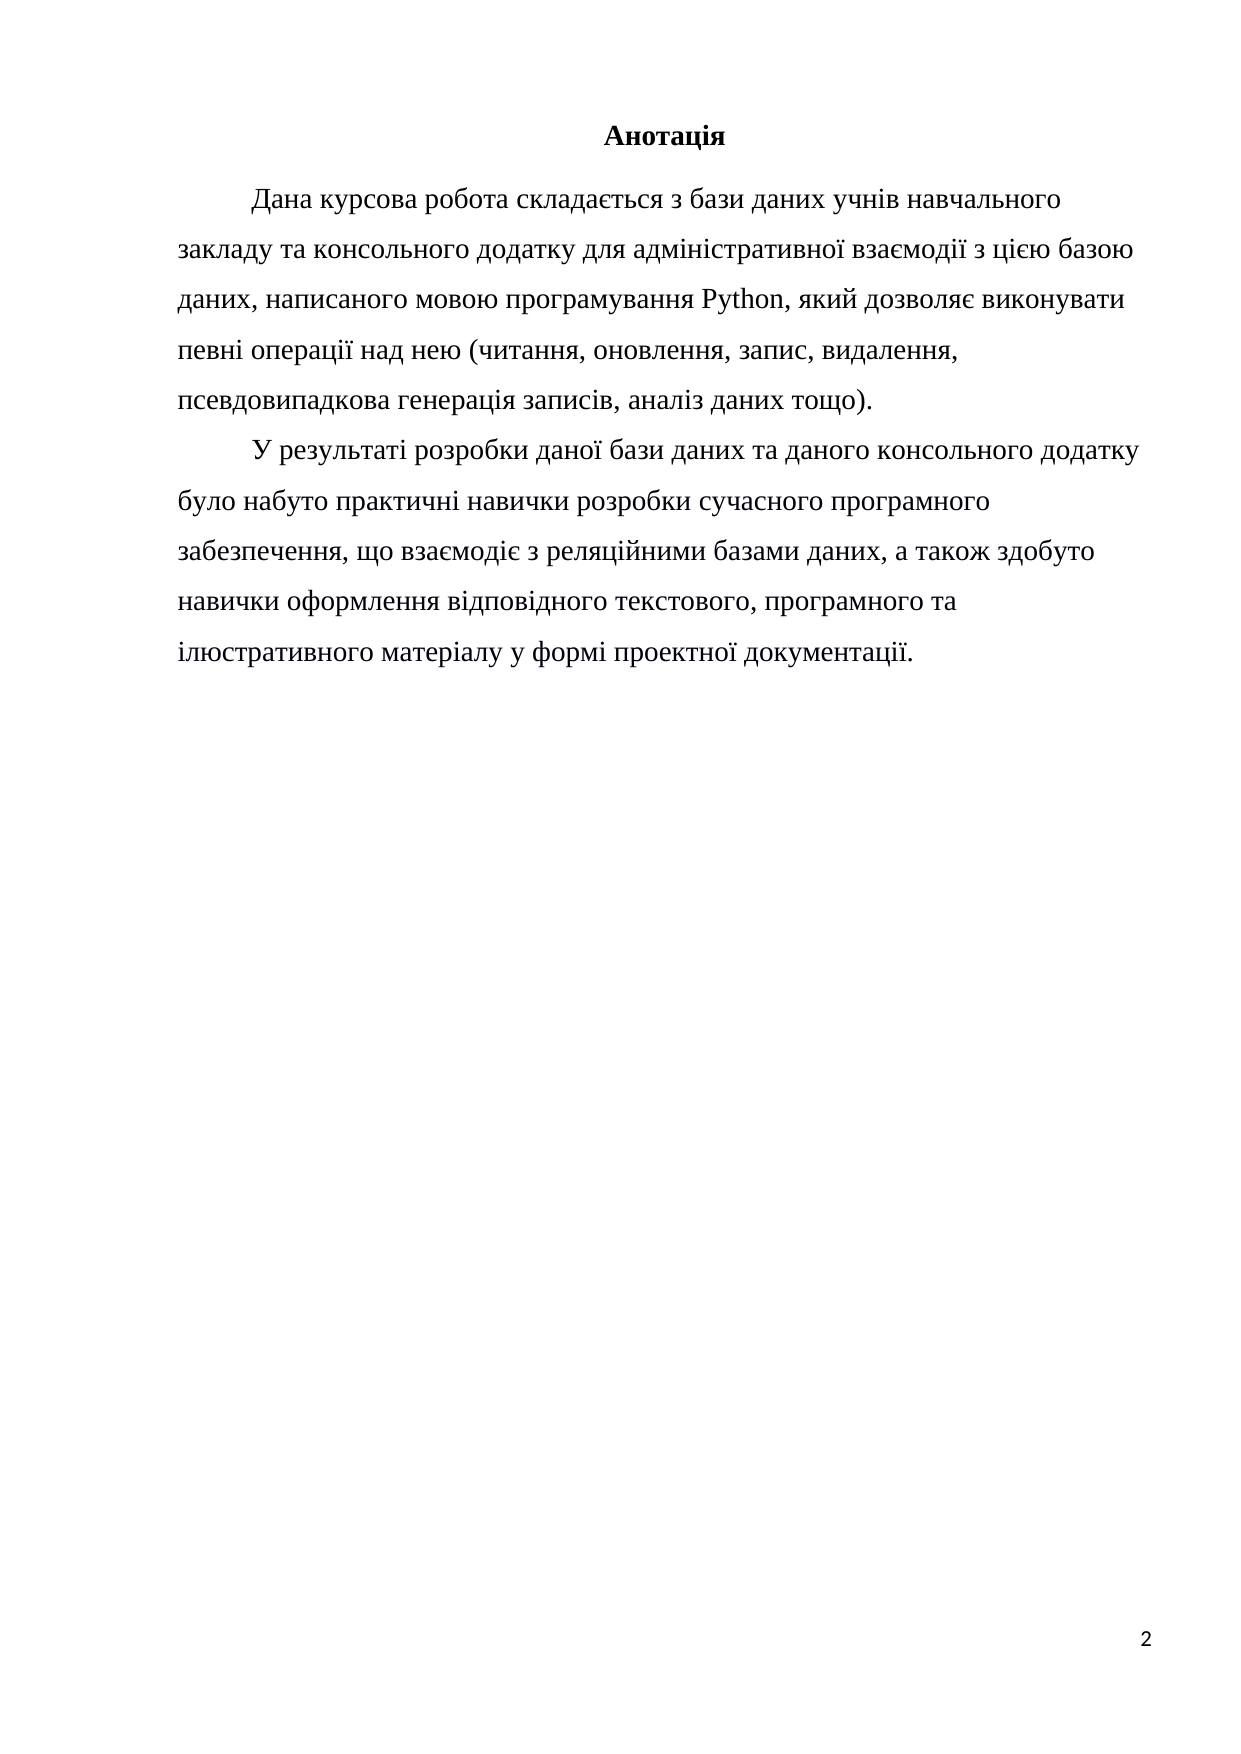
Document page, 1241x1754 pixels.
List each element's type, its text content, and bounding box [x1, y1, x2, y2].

text Дана курсова робота складається з бази даних учнів навчального закладу та консольного додатку для адміністративної взаємодії з цією базою даних, написаного мовою програмування Python, який дозволяє виконувати певні операції над нею (читання, оновлення, запис, видалення, псевдовипадкова генерація записів, аналіз даних тощо). [177, 181, 1152, 416]
text Анотація [177, 118, 1152, 152]
text У результаті розробки даної бази даних та даного консольного додатку було набуто практичні навички розробки сучасного програмного забезпечення, що взаємодіє з реляційними базами даних, а також здобуто навички оформлення відповідного текстового, програмного та ілюстративного матеріалу у формі проектної документації. [177, 432, 1152, 667]
